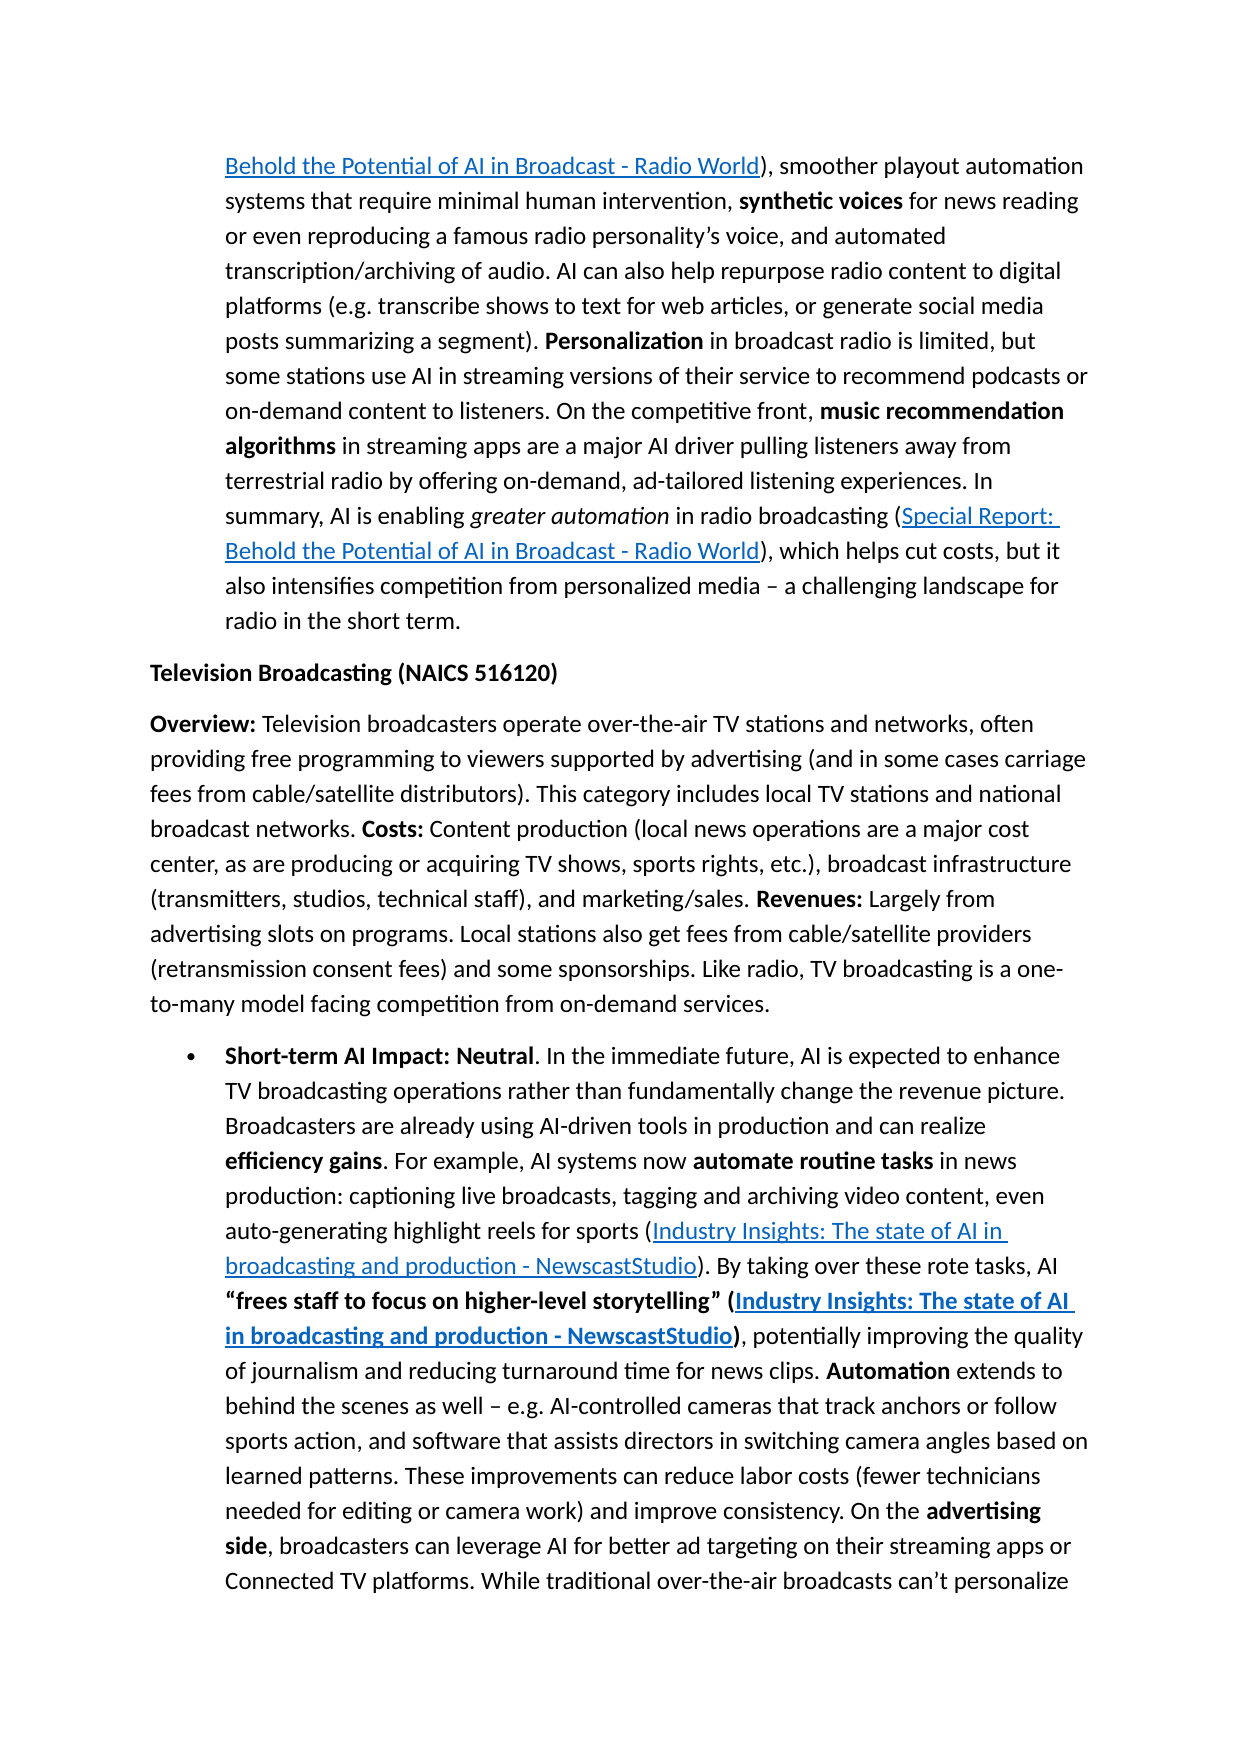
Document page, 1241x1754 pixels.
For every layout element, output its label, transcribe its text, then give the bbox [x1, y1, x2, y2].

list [187, 1040, 1090, 1596]
text Television Broadcasting (NAICS 516120) [150, 657, 1090, 687]
text Overview: Television broadcasters operate over-the-air TV stations and networks, often providing free programming to viewers supported by advertising (and in some cases carriage fees from cable/satellite distributors). This category includes local TV stations and national broadcast networks. Costs: Content production (local news operations are a major cost center, as are producing or acquiring TV shows, sports rights, etc.), broadcast infrastructure (transmitters, studios, technical staff), and marketing/sales. Revenues: Largely from advertising slots on programs. Local stations also get fees from cable/satellite providers (retransmission consent fees) and some sponsorships. Like radio, TV broadcasting is a one-to-many model facing competition from on-demand services. [150, 708, 1090, 1019]
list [187, 150, 1090, 636]
